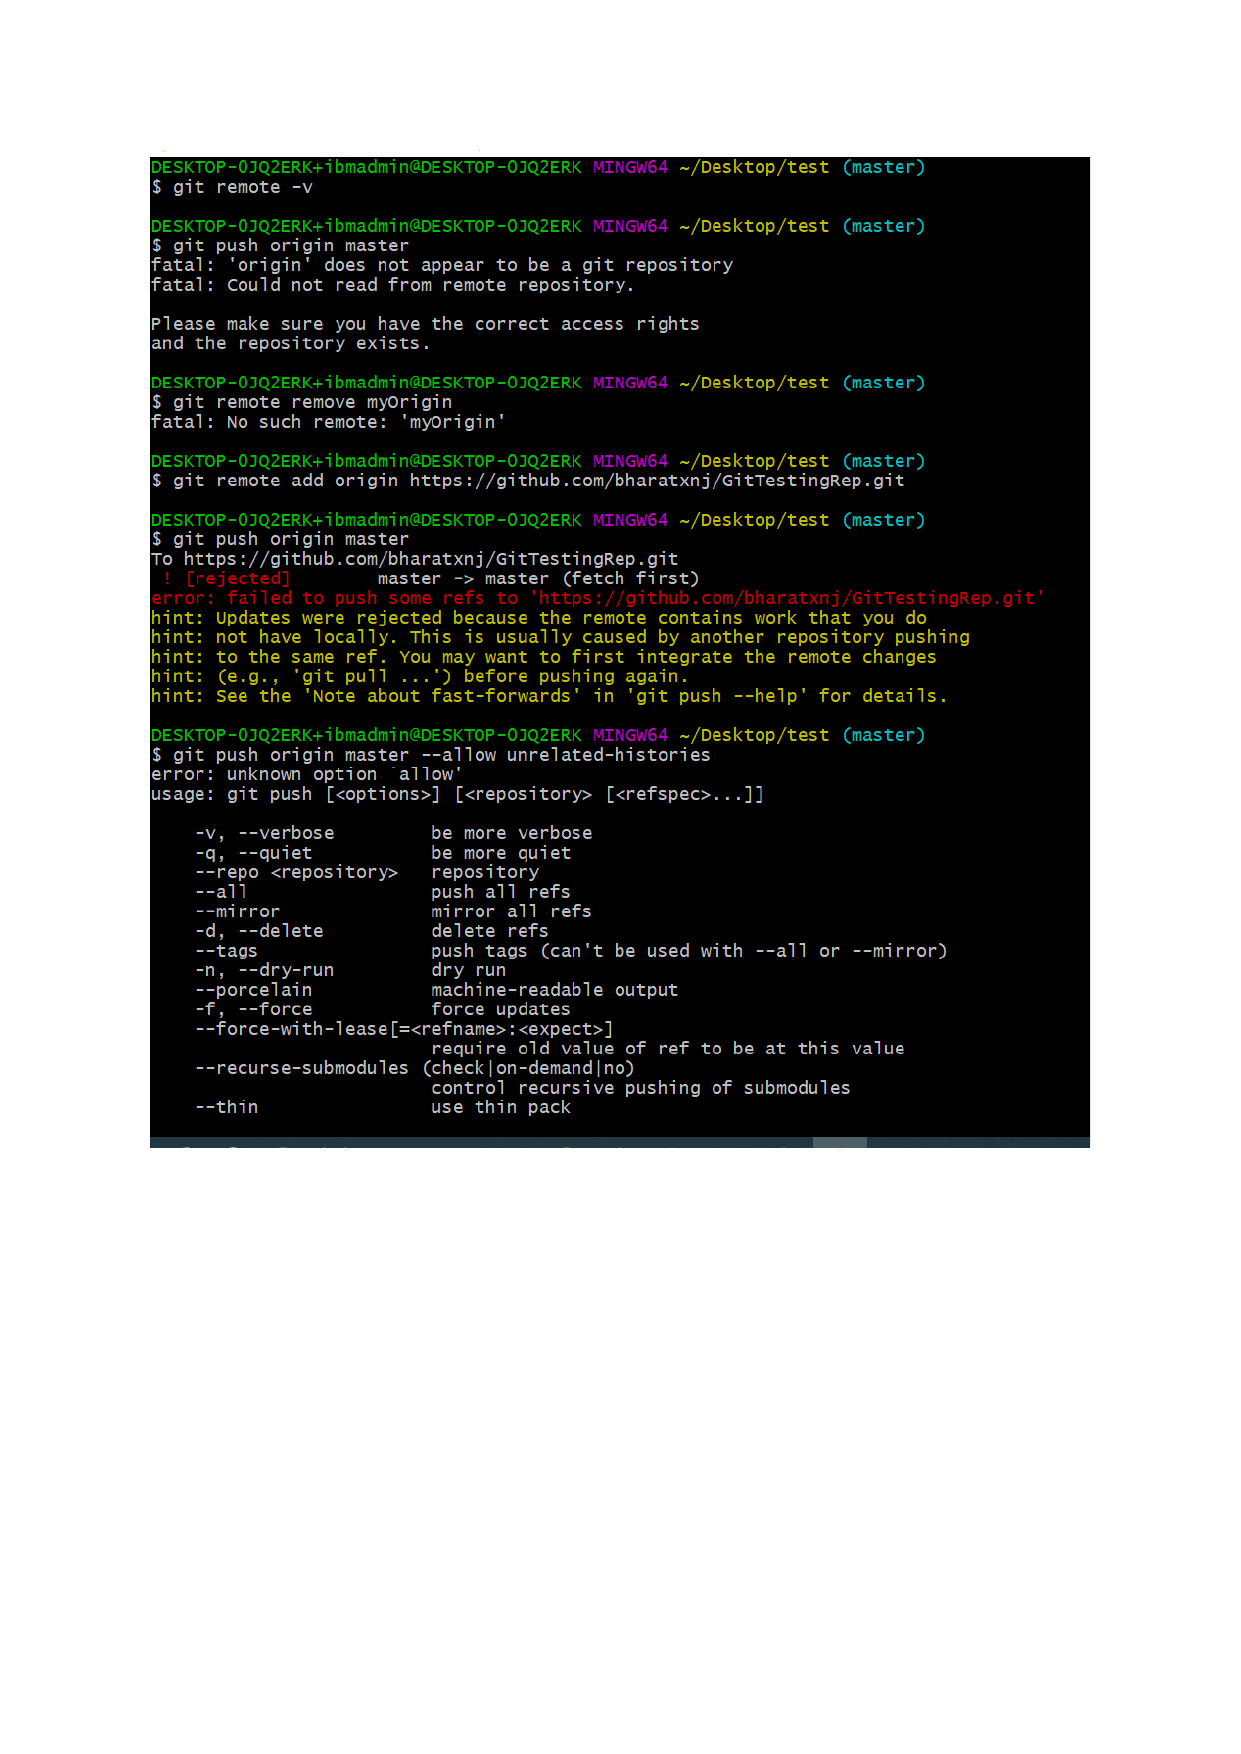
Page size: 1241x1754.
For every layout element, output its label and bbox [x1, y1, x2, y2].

picture [150, 150, 1091, 1148]
